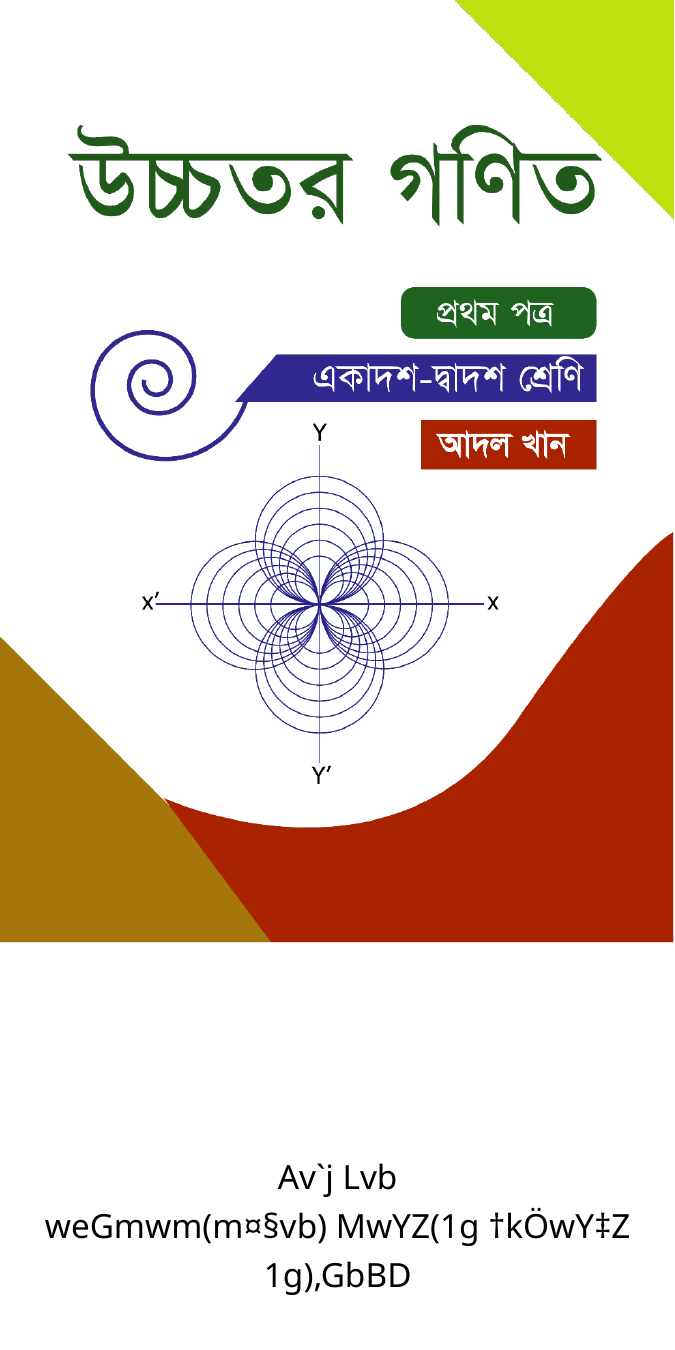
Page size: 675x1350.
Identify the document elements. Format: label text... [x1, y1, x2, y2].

text Av`j Lvb [30, 1154, 645, 1199]
text weGmwm(m¤§vb) MwYZ(1g †kÖwY‡Z 1g),GbBD [30, 1203, 645, 1297]
picture [0, 0, 674, 943]
